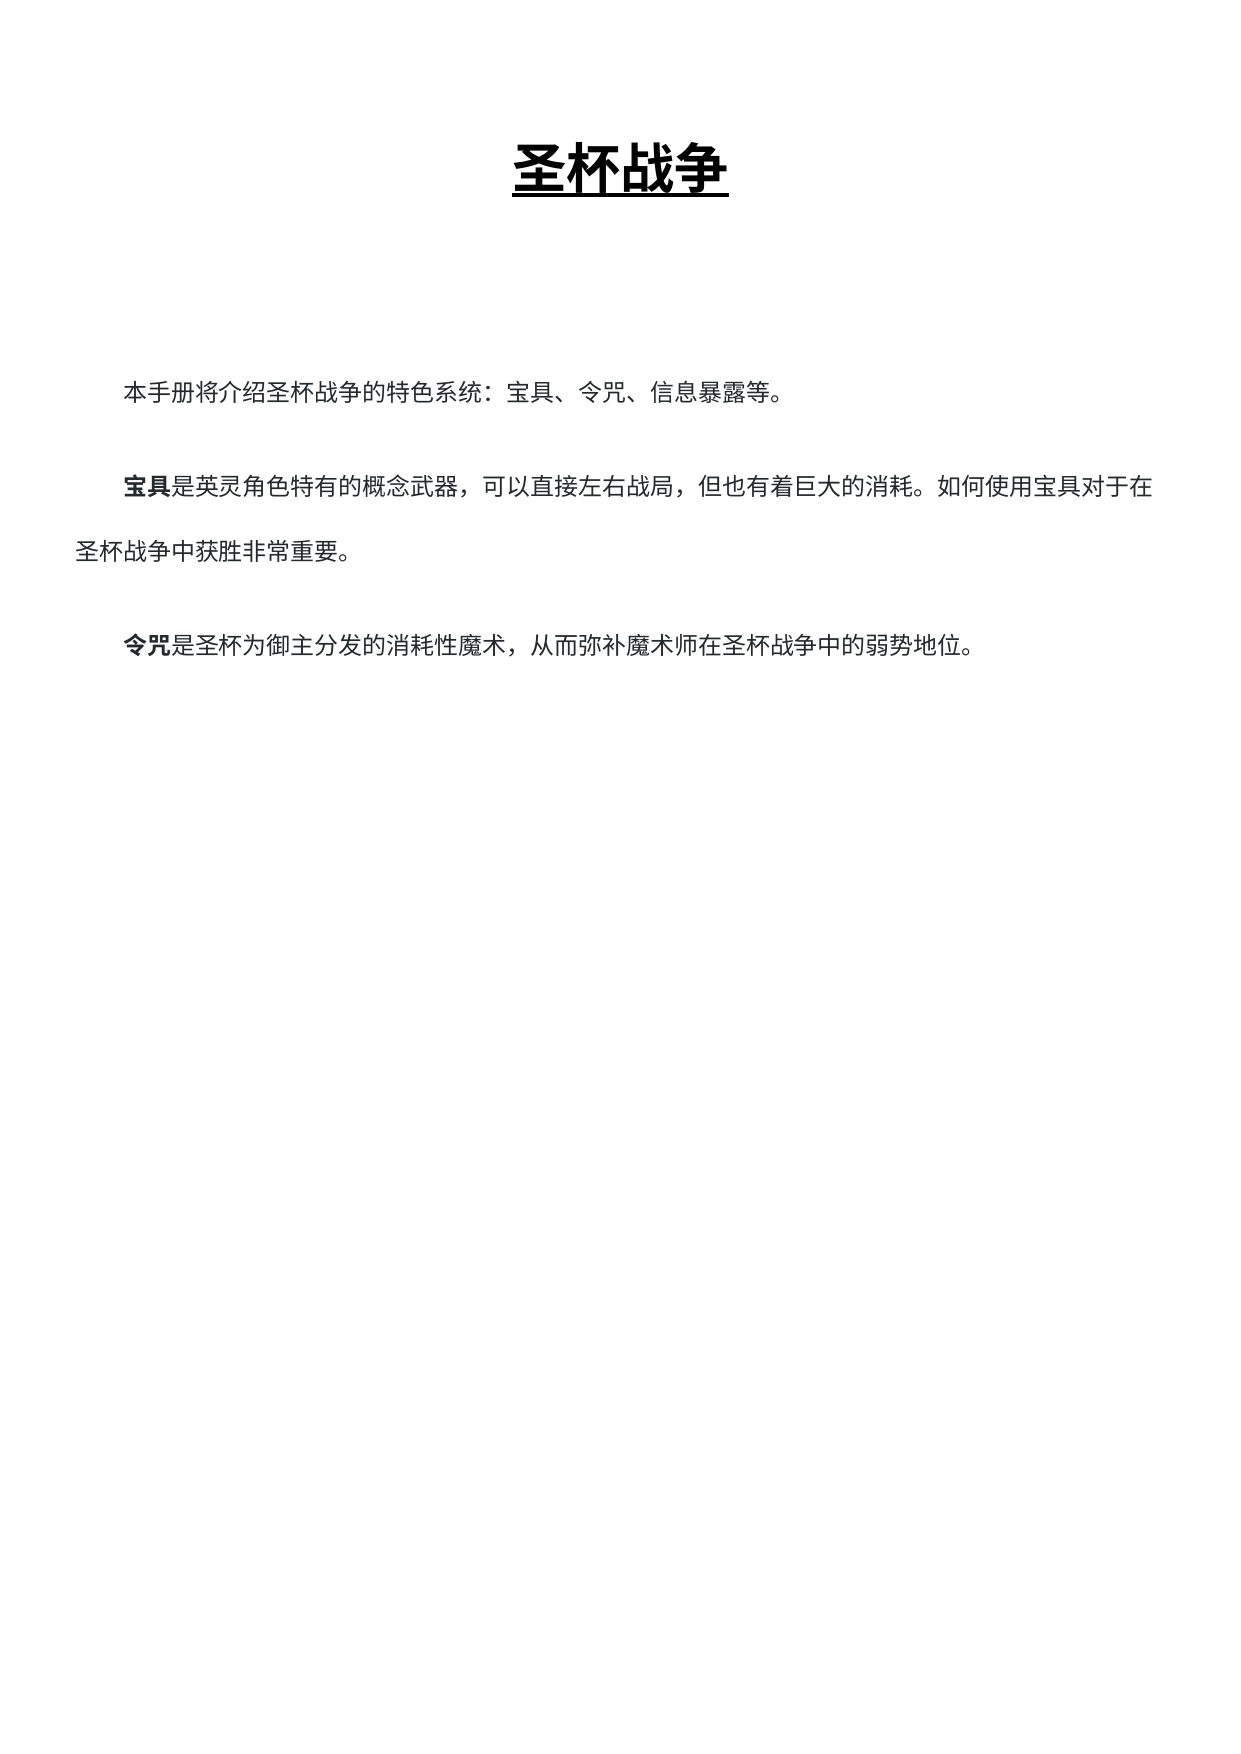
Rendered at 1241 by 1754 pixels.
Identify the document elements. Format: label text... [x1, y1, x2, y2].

subtitle 圣杯战争 [75, 116, 1165, 214]
text 令咒是圣杯为御主分发的消耗性魔术，从而弥补魔术师在圣杯战争中的弱势地位。 [75, 612, 1165, 677]
text 本手册将介绍圣杯战争的特色系统：宝具、令咒、信息暴露等。 [75, 358, 1165, 423]
text 宝具是英灵角色特有的概念武器，可以直接左右战局，但也有着巨大的消耗。如何使用宝具对于在圣杯战争中获胜非常重要。 [75, 453, 1165, 583]
